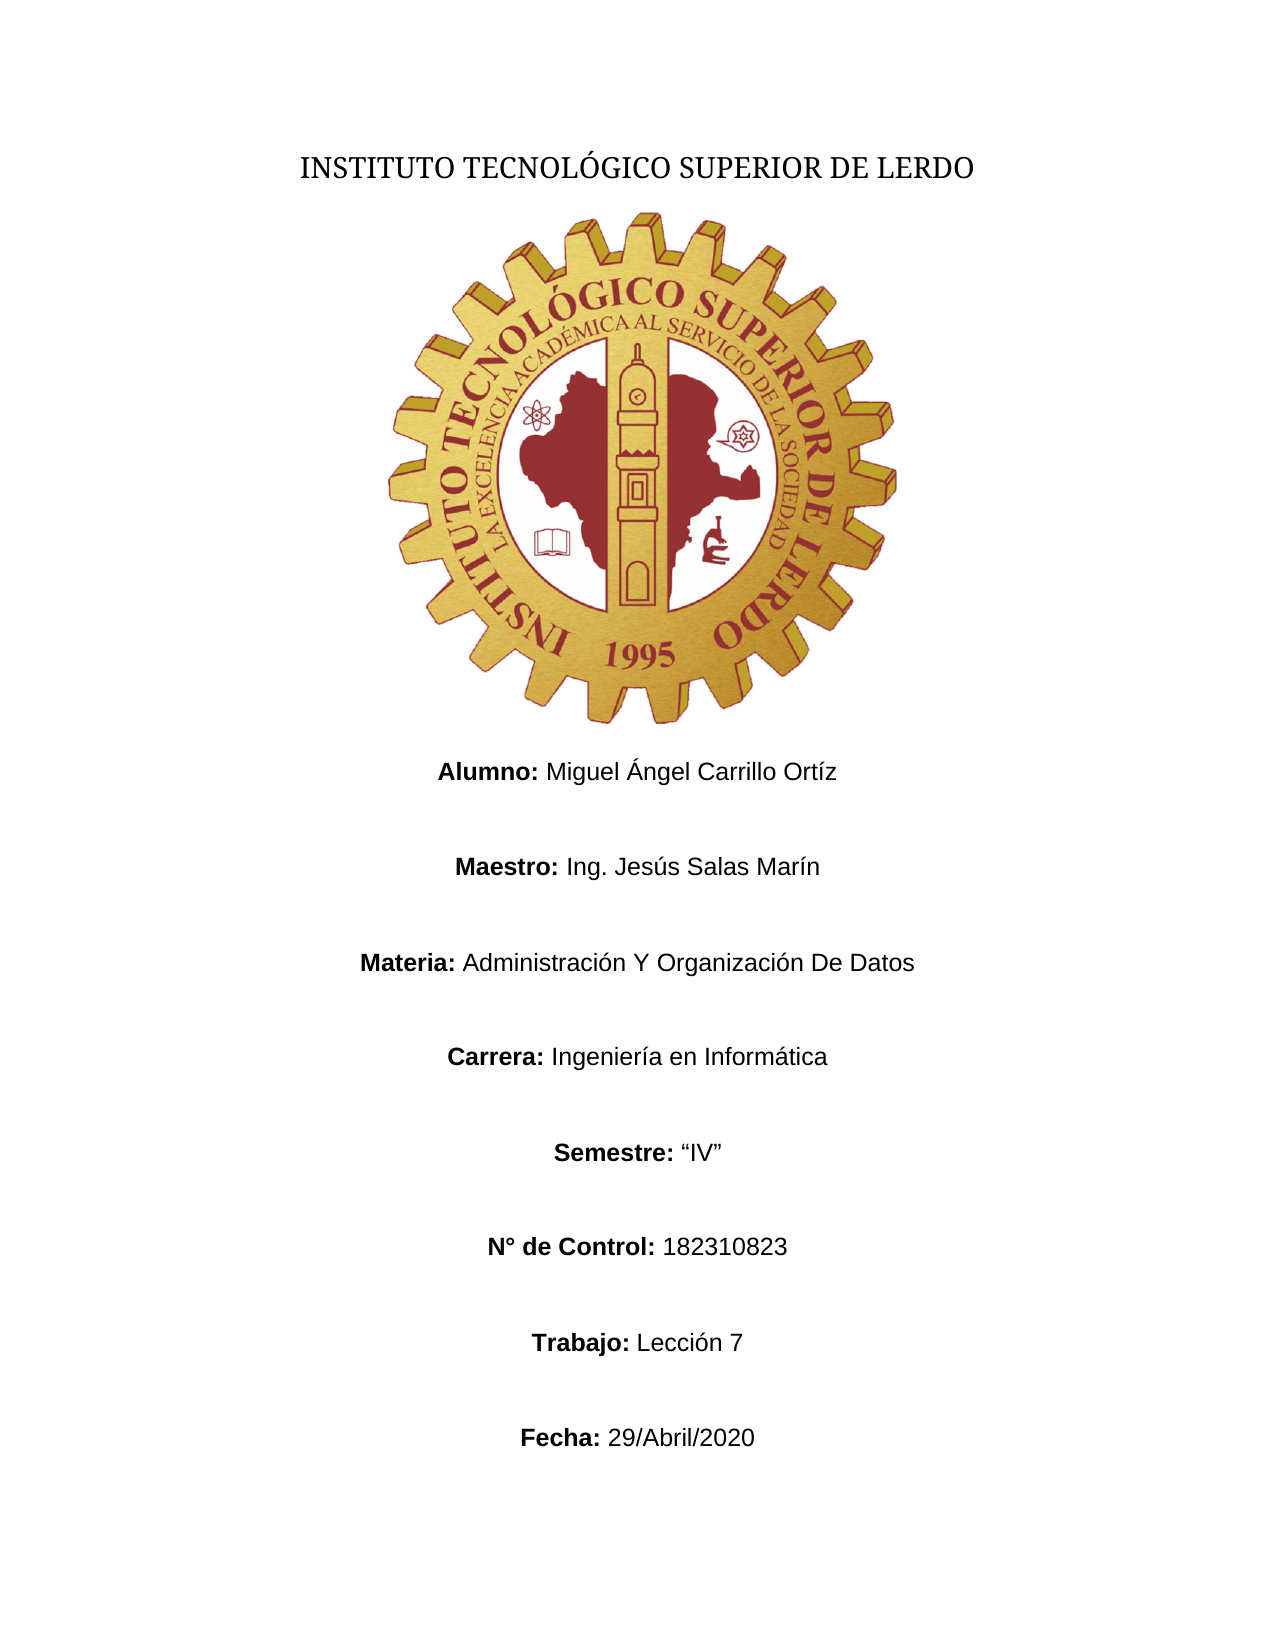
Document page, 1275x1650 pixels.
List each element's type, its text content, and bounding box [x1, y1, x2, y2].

text Fecha: 29/Abril/2020 [177, 1423, 1098, 1452]
text INSTITUTO TECNOLÓGICO SUPERIOR DE LERDO [177, 148, 1098, 187]
text Alumno: Miguel Ángel Carrillo Ortíz [177, 757, 1098, 786]
text Materia: Administración Y Organización De Datos [177, 948, 1098, 977]
text Trabajo: Lección 7 [177, 1328, 1098, 1357]
text N° de Control: 182310823 [177, 1232, 1098, 1261]
text Maestro: Ing. Jesús Salas Marín [177, 852, 1098, 881]
picture [373, 207, 902, 739]
text Carrera: Ingeniería en Informática [177, 1042, 1098, 1071]
text Semestre: “IV” [177, 1138, 1098, 1167]
